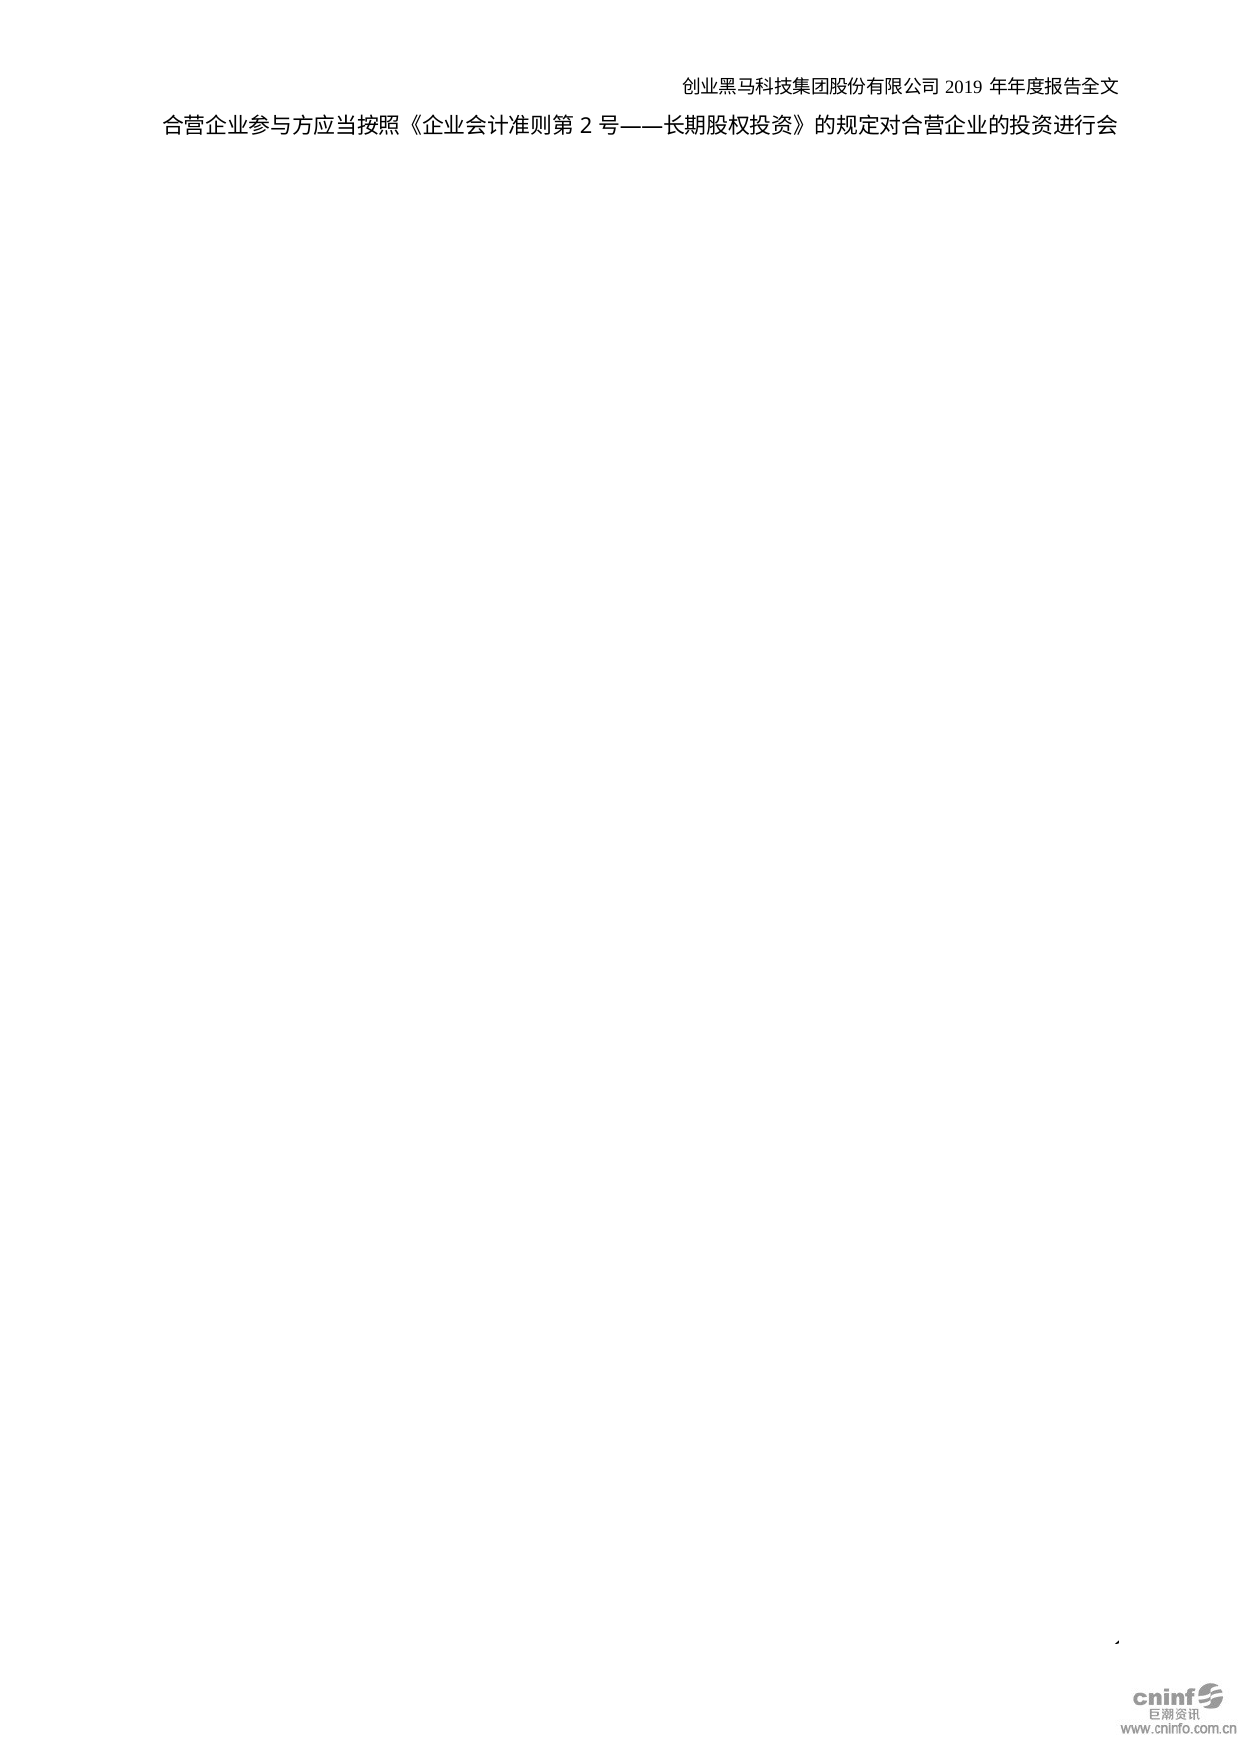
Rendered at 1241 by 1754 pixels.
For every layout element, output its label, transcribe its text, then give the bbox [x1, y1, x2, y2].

picture [1115, 1680, 1240, 1737]
text 合营企业参与方应当按照《企业会计准则第 2 号——长期股权投资》的规定对合营企业的投资进行会 [162, 110, 1240, 140]
